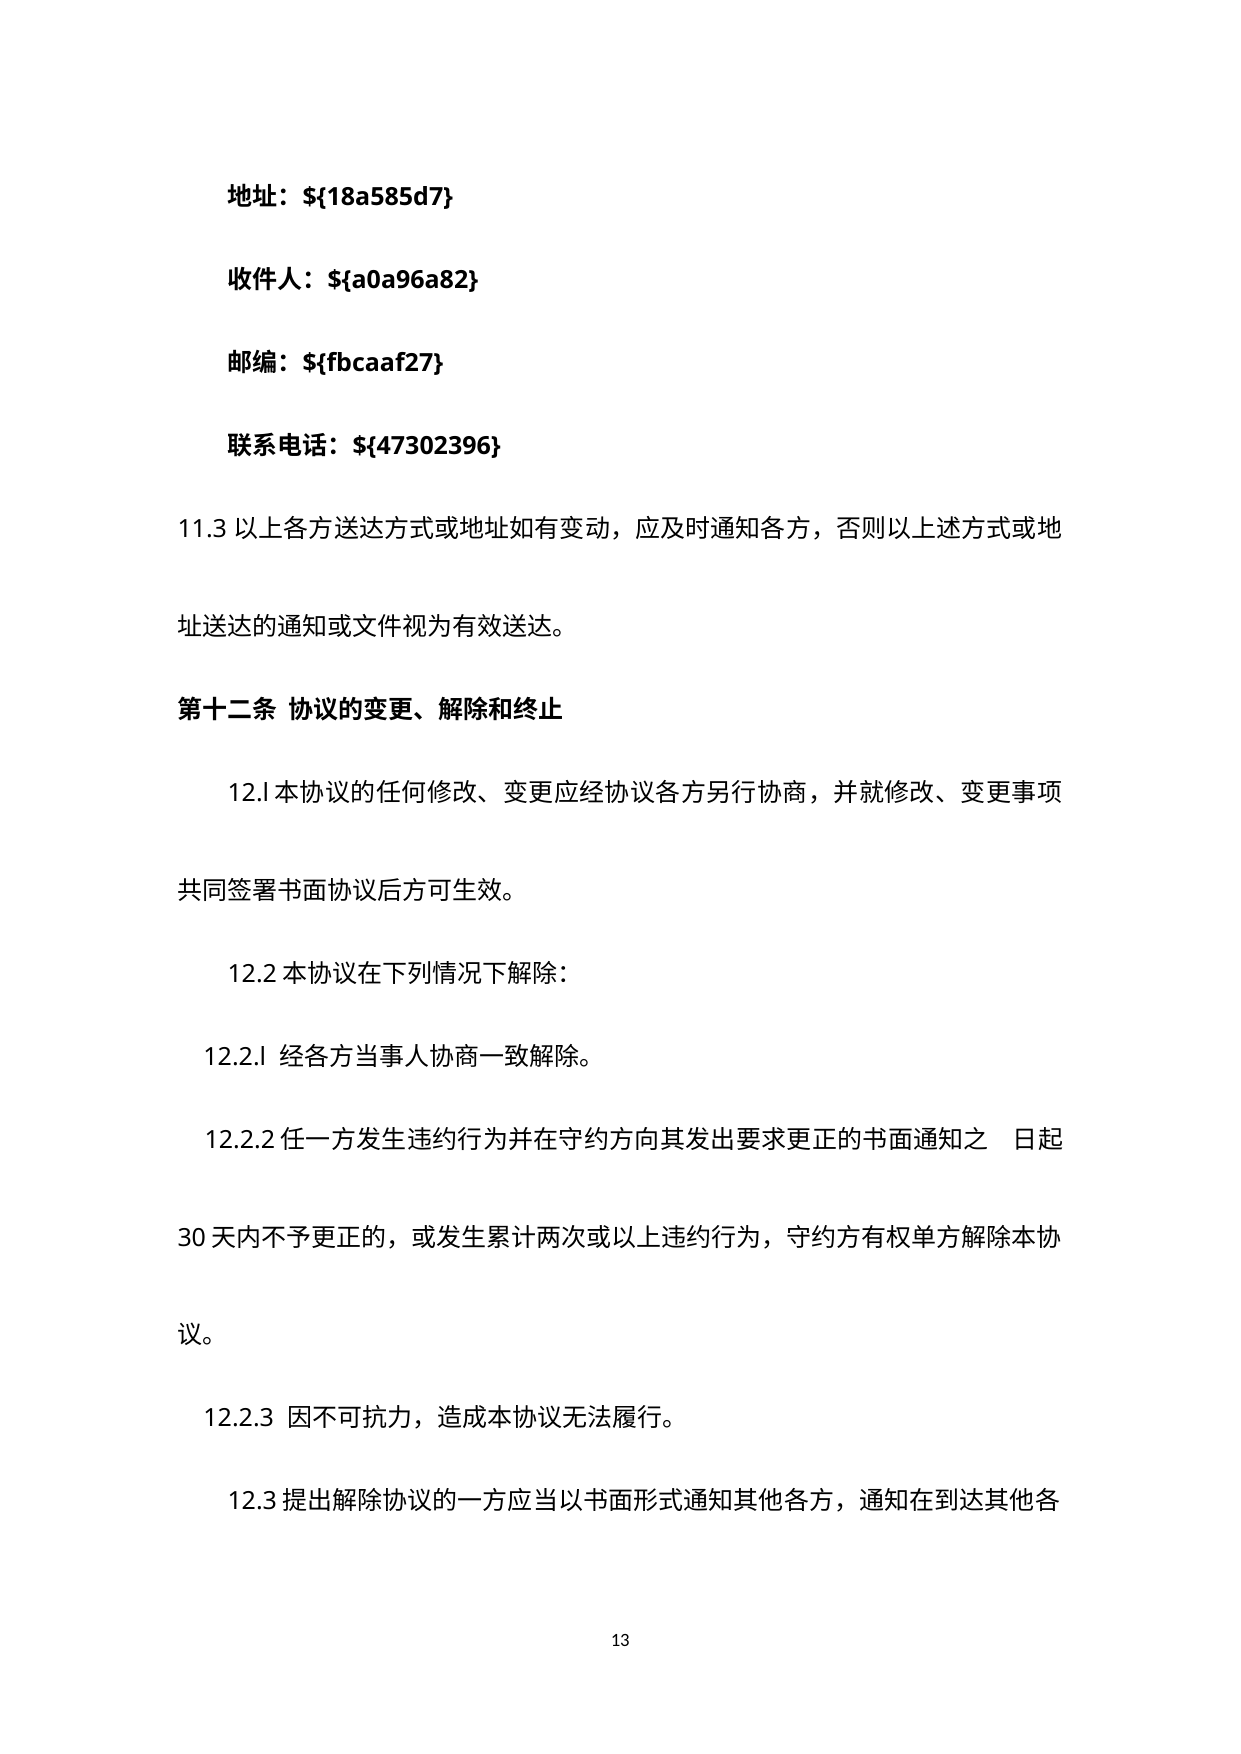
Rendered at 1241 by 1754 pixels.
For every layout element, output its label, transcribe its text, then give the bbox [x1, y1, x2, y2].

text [177, 1466, 1063, 1531]
text 11.3 以上各方送达方式或地址如有变动，应及时通知各方，否则以上述方式或地址送达的通知或文件视为有效送达。 [177, 494, 1063, 657]
text 12.2本协议在下列情况下解除： [177, 939, 1063, 1004]
text 12.l本协议的任何修改、变更应经协议各方另行协商，并就修改、变更事项共同签署书面协议后方可生效。 [177, 758, 1063, 921]
text 12.2.2任一方发生违约行为并在守约方向其发出要求更正的书面通知之 日起30天内不予更正的，或发生累计两次或以上违约行为，守约方有权单方解除本协议。 [177, 1105, 1063, 1365]
text 联系电话：${47302396} [177, 411, 1063, 476]
text 收件人：${a0a96a82} [177, 245, 1063, 310]
text 第十二条 协议的变更、解除和终止 [177, 675, 1063, 740]
text 地址：${18a585d7} [177, 162, 1063, 227]
text 12.2.3 因不可抗力，造成本协议无法履行。 [177, 1383, 1063, 1448]
text 邮编：${fbcaaf27} [177, 328, 1063, 393]
text 12.2.l 经各方当事人协商一致解除。 [177, 1022, 1063, 1087]
